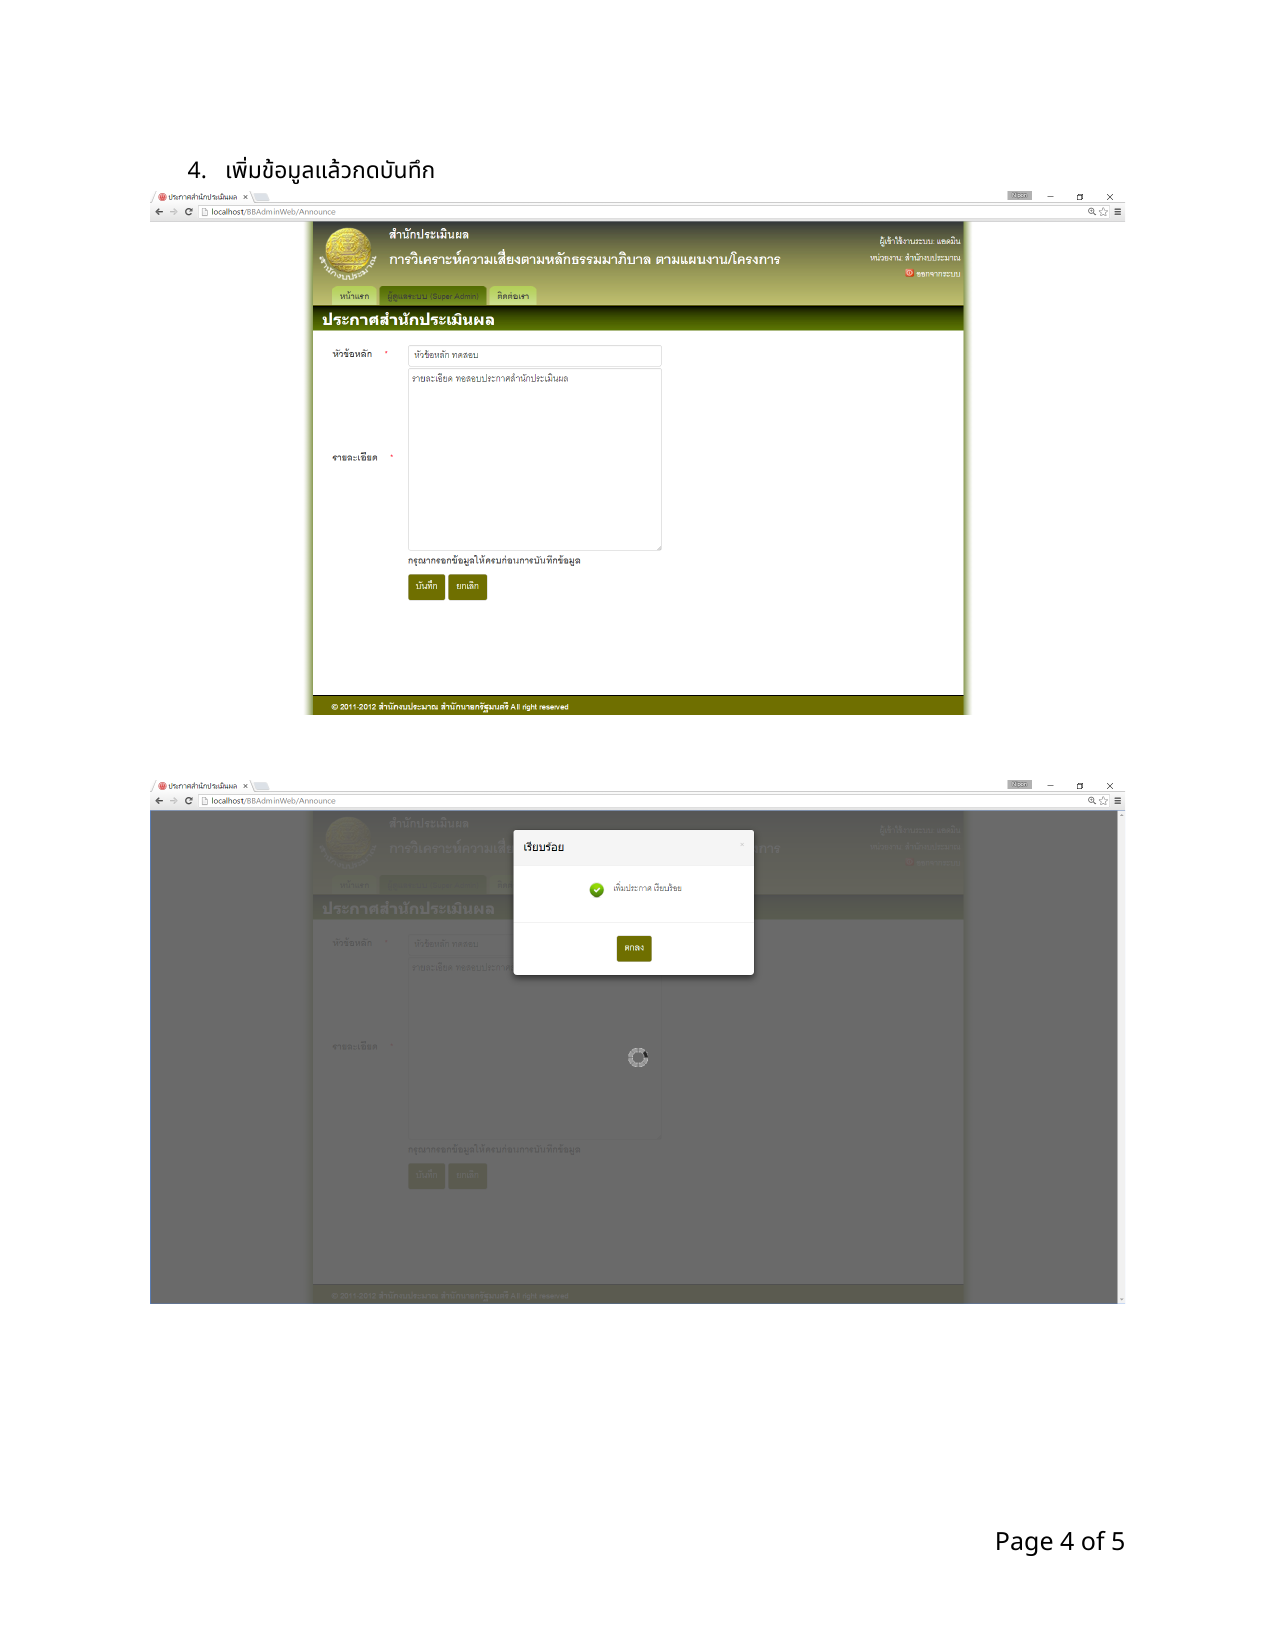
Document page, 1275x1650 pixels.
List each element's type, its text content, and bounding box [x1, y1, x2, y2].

subtitle เพิ่มข้อมูลแล้วกดบันทึก [187, 154, 1125, 189]
picture [150, 191, 1125, 715]
picture [150, 780, 1125, 1304]
